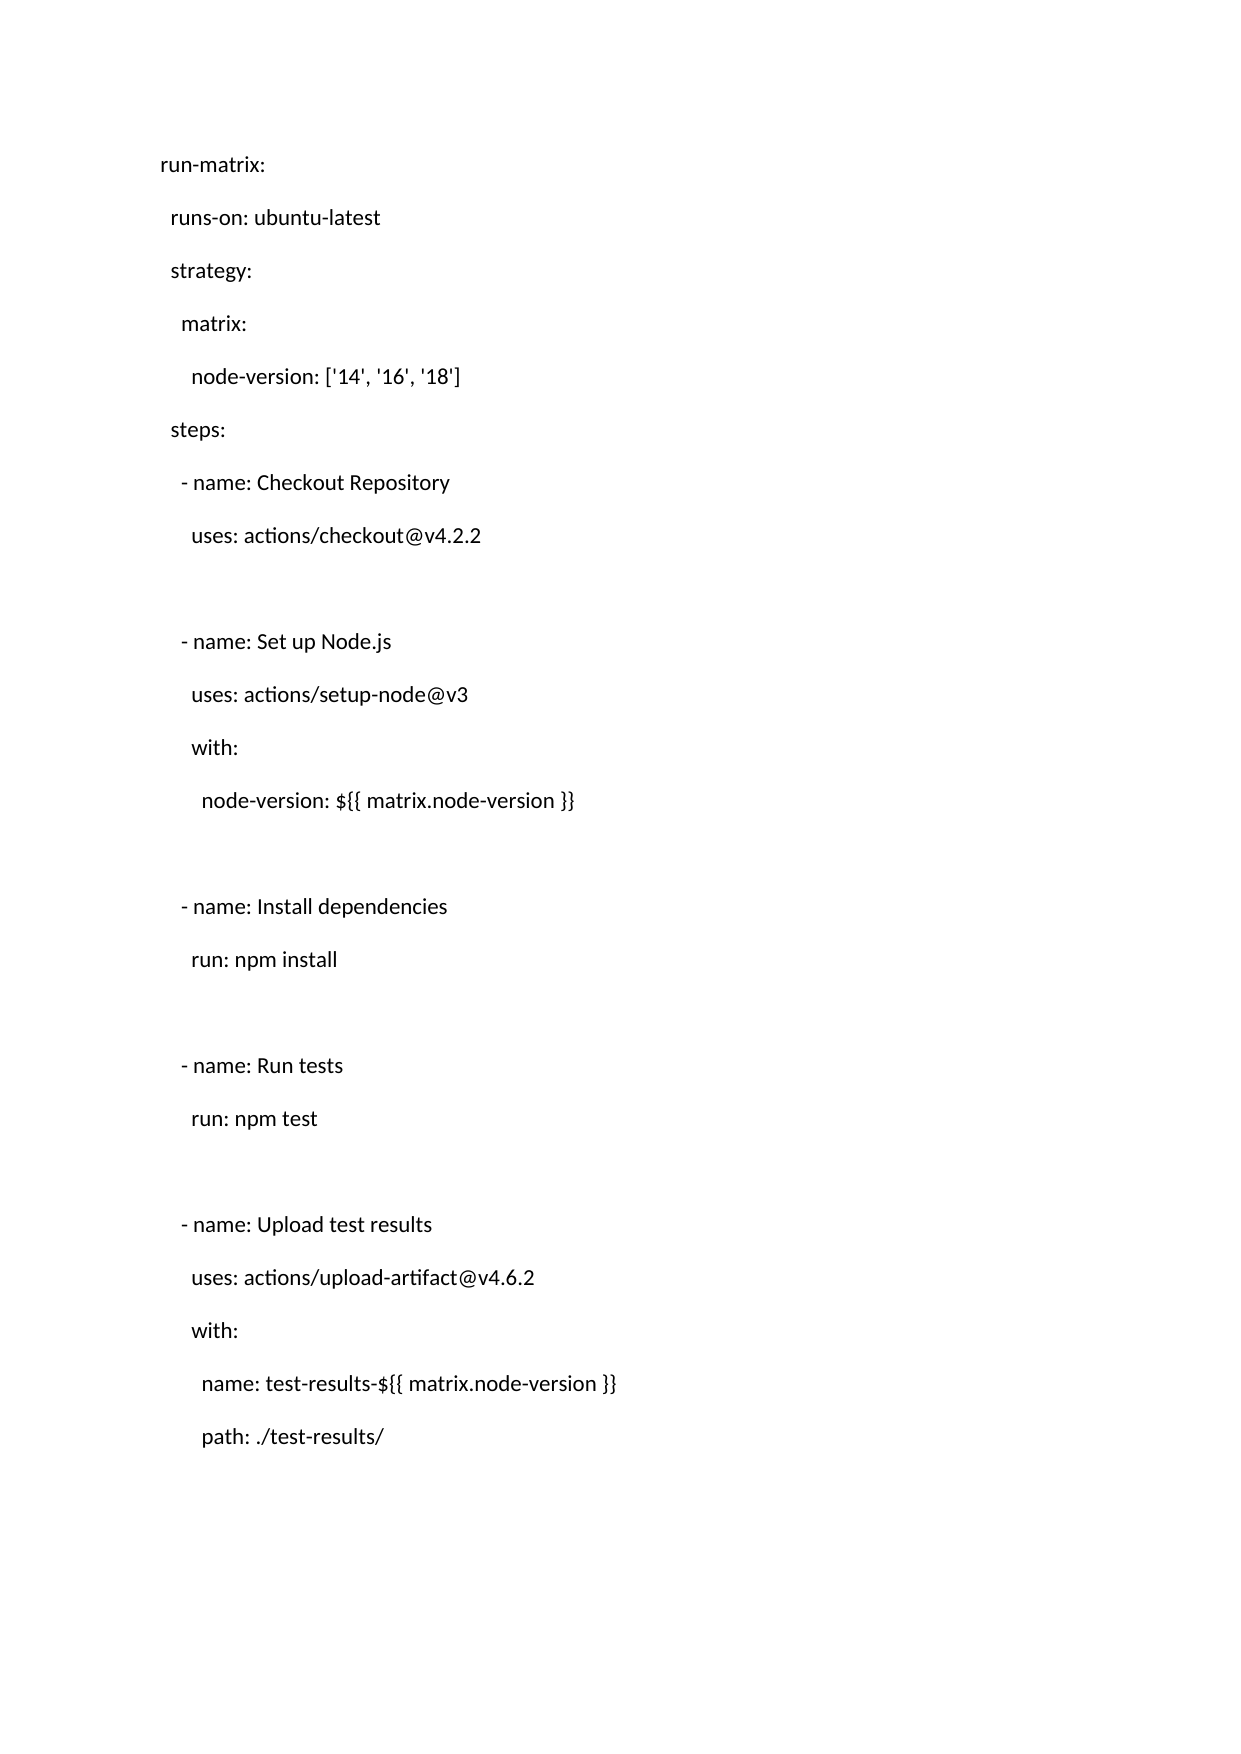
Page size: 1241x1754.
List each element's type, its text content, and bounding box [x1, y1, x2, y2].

text name: test-results-${{ matrix.node-version }} [150, 1369, 1090, 1397]
text - name: Install dependencies [150, 892, 1090, 920]
text with: [150, 733, 1090, 761]
text run: npm test [150, 1104, 1090, 1132]
text steps: [150, 415, 1090, 443]
text - name: Upload test results [150, 1210, 1090, 1238]
text - name: Set up Node.js [150, 627, 1090, 655]
text node-version: ['14', '16', '18'] [150, 362, 1090, 390]
text run: npm install [150, 945, 1090, 973]
text strategy: [150, 256, 1090, 284]
text path: ./test-results/ [150, 1422, 1090, 1451]
text matrix: [150, 309, 1090, 337]
text run-matrix: [150, 150, 1090, 178]
text node-version: ${{ matrix.node-version }} [150, 786, 1090, 814]
text runs-on: ubuntu-latest [150, 203, 1090, 231]
text - name: Checkout Repository [150, 468, 1090, 496]
text uses: actions/setup-node@v3 [150, 680, 1090, 708]
text - name: Run tests [150, 1051, 1090, 1079]
text uses: actions/upload-artifact@v4.6.2 [150, 1263, 1090, 1291]
text with: [150, 1316, 1090, 1344]
text uses: actions/checkout@v4.2.2 [150, 521, 1090, 549]
